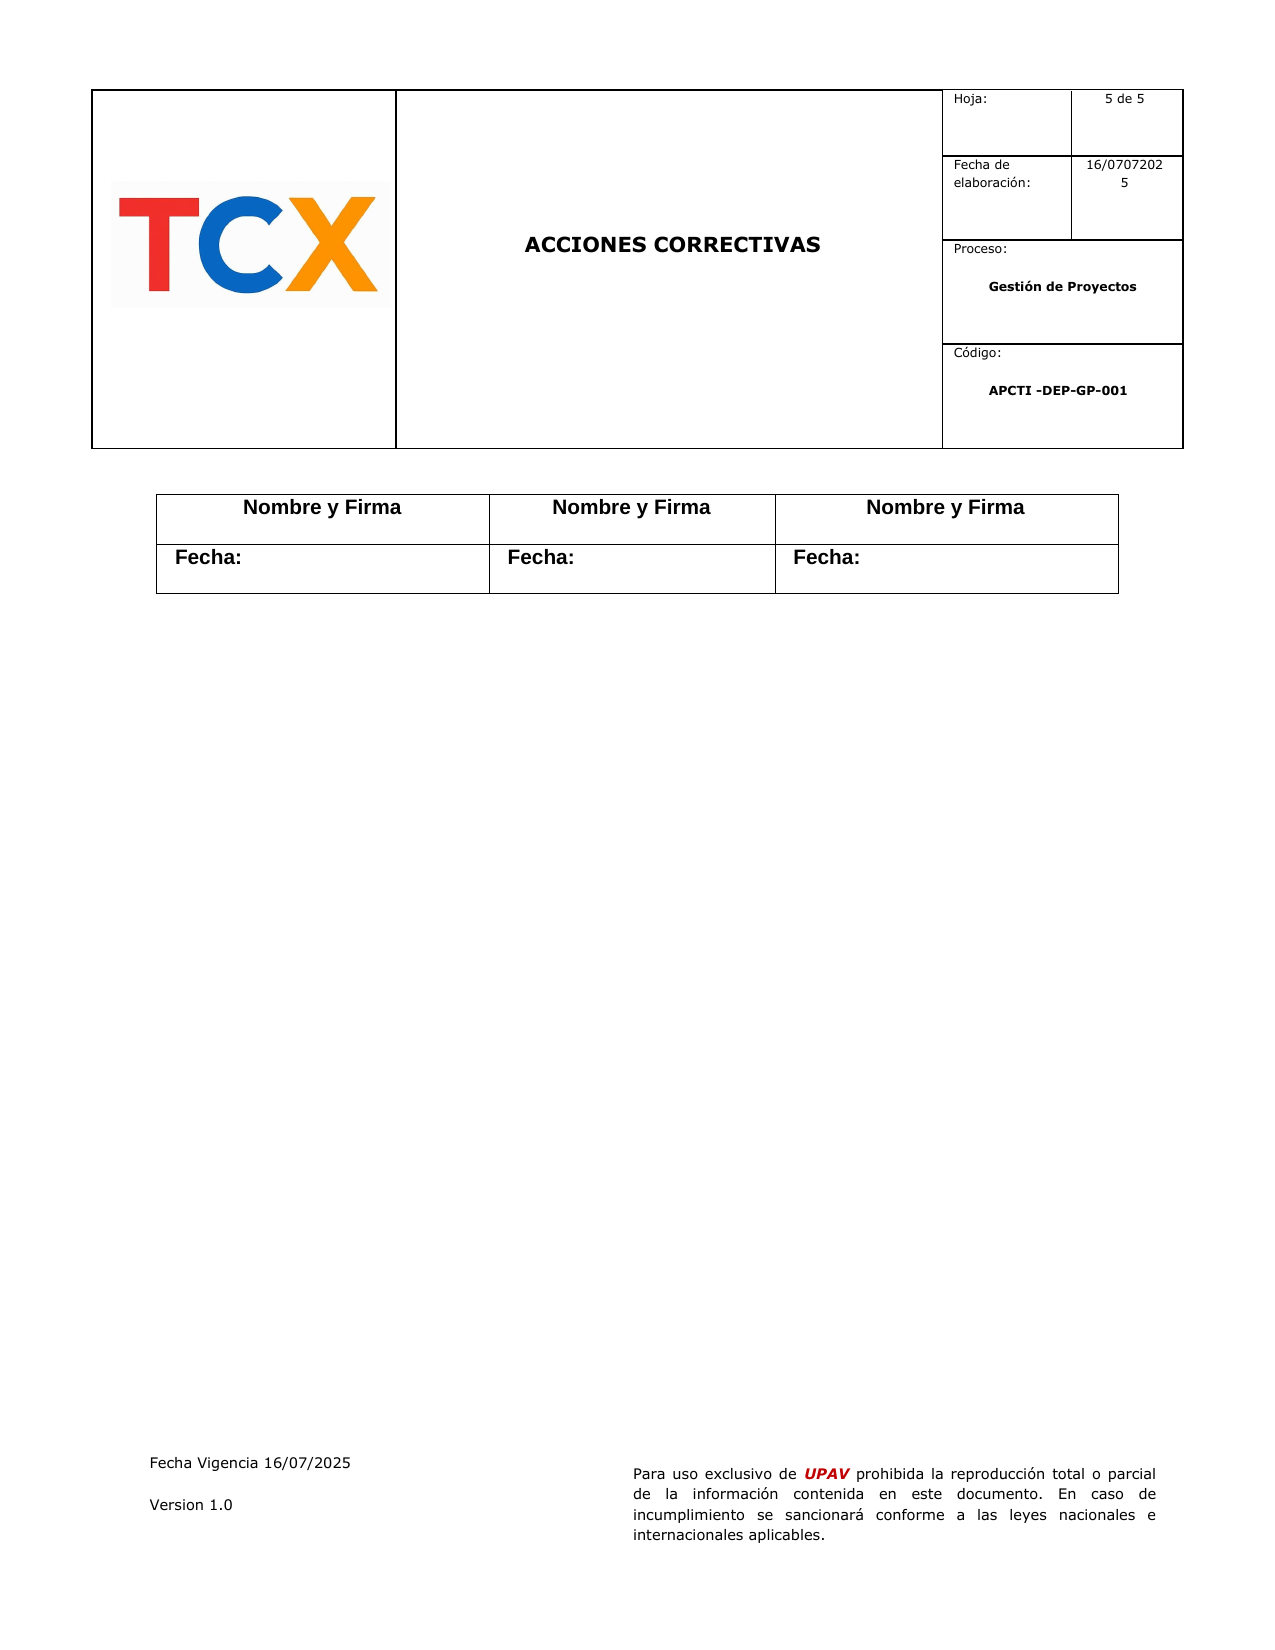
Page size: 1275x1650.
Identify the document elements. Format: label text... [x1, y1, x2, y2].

table_cell Fecha: [157, 545, 489, 593]
table_cell Fecha: [490, 545, 775, 593]
table_cell Nombre y Firma [776, 495, 1118, 543]
table_cell Nombre y Firma [490, 495, 775, 543]
picture [111, 181, 392, 308]
table_cell Nombre y Firma [157, 495, 489, 543]
table_cell Fecha: [776, 545, 1118, 593]
